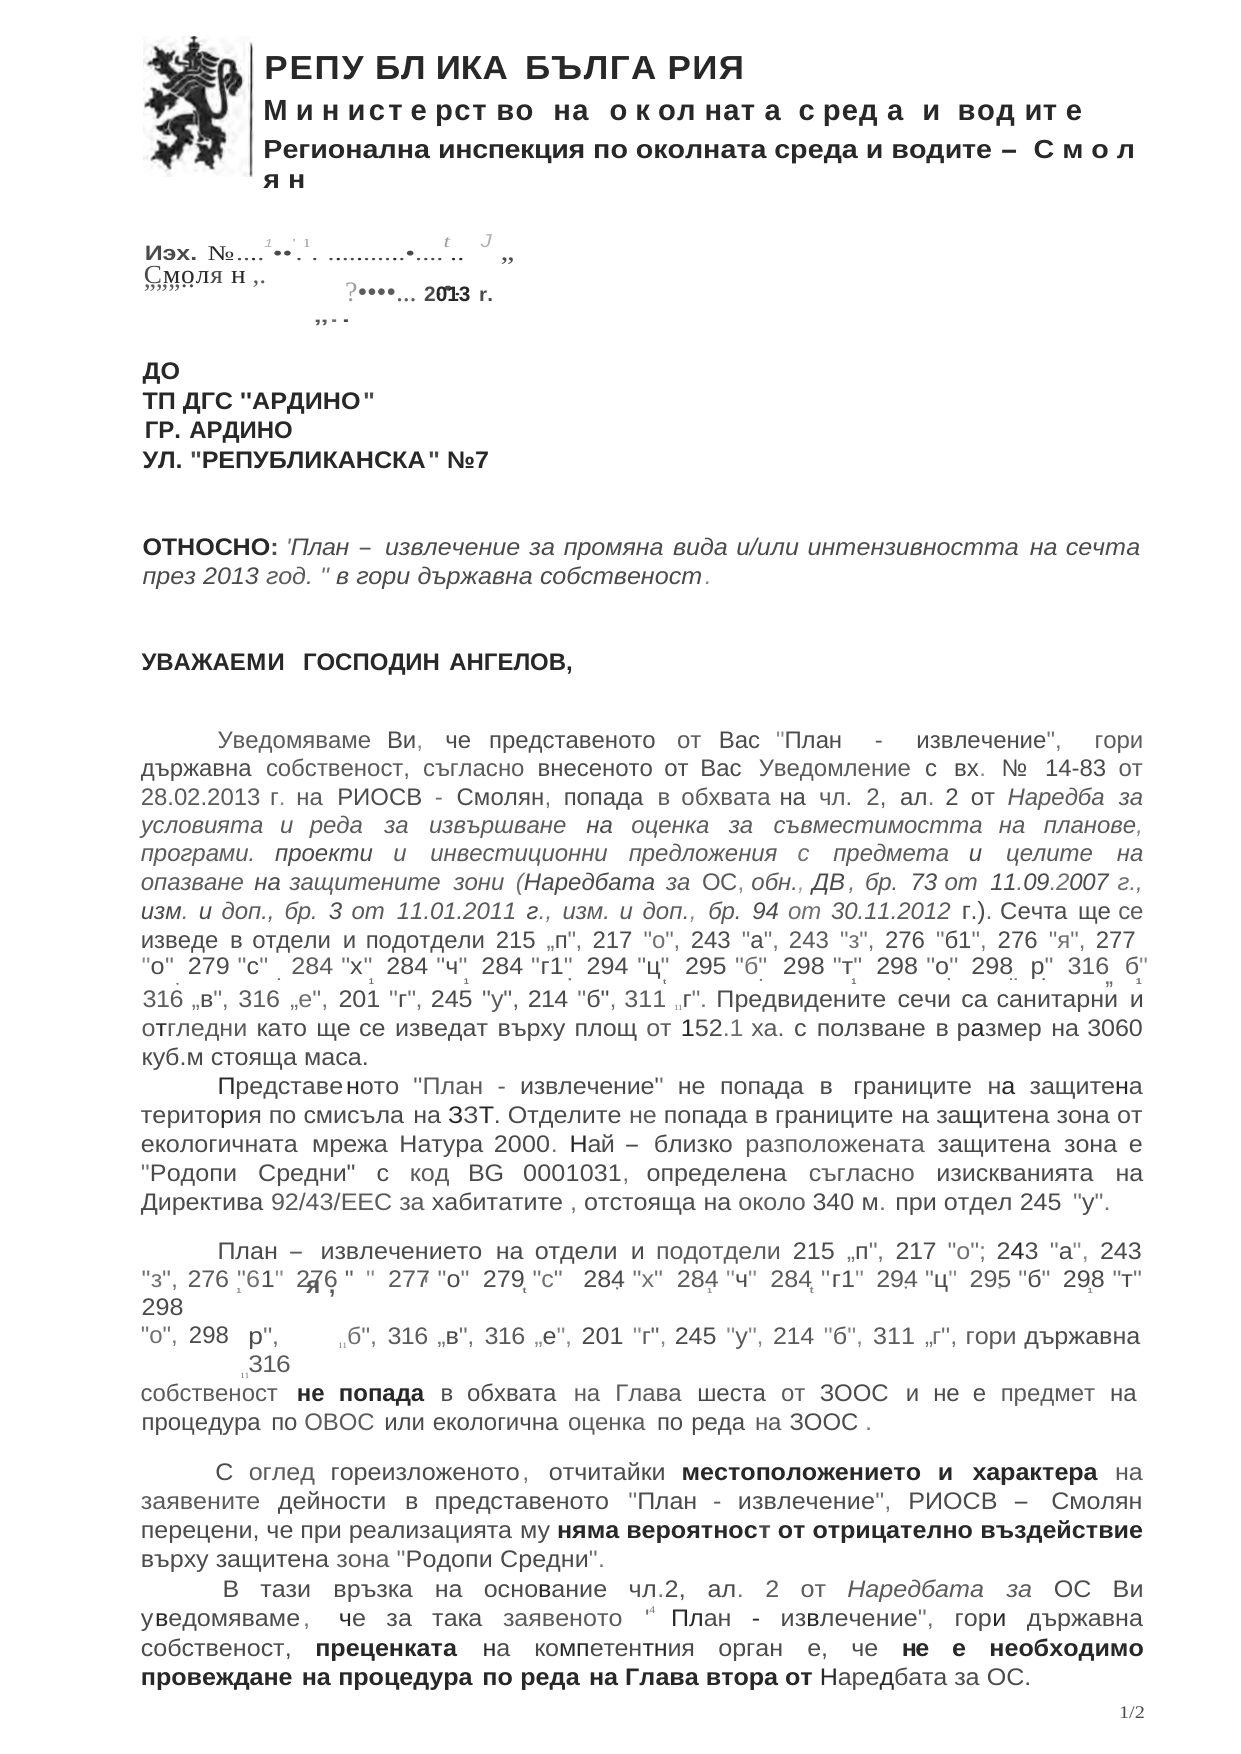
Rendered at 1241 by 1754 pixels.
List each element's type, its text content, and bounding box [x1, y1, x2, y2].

text .•.. [434, 280, 1157, 299]
text УЛ. "РЕПУБЛИКАНСКА" №7 [142, 446, 1157, 474]
text 316 „в", 316 „е", 201 "г", 245 "у", 214 "б", 311 11г". Предвидените сечи са санитарни и отгледни като ще се изведат върху площ от 152.1 ха. с ползване в размер на 3060 куб.м стояща маса. [141, 985, 1144, 1071]
text "о" 279 "с" 284 "х" 284 "ч" 284 "г1" 294 "ц" 295 "б" 298 "т" 298 "о'' 298 р" 316 б" [141, 954, 1157, 979]
text ОТНОСНО: 'План - извлечение за промяна вида и/или интензивността на сечта през 2013 год. " в гори държавна собственост. [142, 533, 1141, 590]
text Уведомяваме Ви, че представеното от Вас "План - извлечение", гори държавна собственост, съгласно внесеното от Вас Уведомление с вх. № 14-83 от 28.02.2013 г. на РИОСВ - Смолян, попада в обхвата на чл. 2, ал. 2 от Наредба за условията и реда за извършване на оценка за съвместимостта на планове, програми. проекти и инвестиционни предложения с предмета и целите на опазване на защитените зони (Наредбата за ОС, обн., ДВ, бр. 73 от 11.09.2007 г., изм. и доп., бр. 3 от 11.01.2011 г., изм. и доп., бр. 94 от 30.11.2012 г.). Сечта ще се изведе в отдели и подотдели 215 „п", 217 "о", 243 "а", 243 "з", 276 "б1", 276 "я", 277 [141, 726, 1143, 953]
text 1/2 [129, 1702, 1145, 1722]
text собственост не попада в обхвата на Глава шеста от ЗООС и не е предмет на процедура по ОВОС или екологична оценка по реда на ЗООС . [140, 1379, 1157, 1435]
text Регионална инспекция по околната среда и водите - С м о л я н [263, 134, 1157, 194]
text "о", 298 [141, 1321, 229, 1349]
text ТП ДГС ''АРДИНО" ГР. АРДИНО [142, 387, 406, 444]
text Представеното ''План - извлечение'' не попада в границите на защитена територия по смисъла на ЗЗТ. Отделите не попада в границите на защитена зона от екологичната мрежа Натура 2000. Най - близко разположената защитена зона е "Родопи Средни" с код BG 0001031, определена съгласно изискванията на Директива 92/43/ЕЕС за хабитатите , отстояща на около 340 м. при отдел 245 "у". [141, 1072, 1143, 1216]
text План - извлечението на отдели и подотдели 215 „п", 217 "о"; 243 "а", 243 "з", 276 "61" 276 " " 277 "о" 279 "с" 284 "х" 284 "ч" 284 ''г1" 294 "ц" 295 "б" 298 "т" 298 [141, 1237, 1142, 1320]
text РЕПУ БЛ ИКА БЪЛГА РИЯ [264, 48, 1157, 86]
text б", 316 „в", 316 „е", 201 "г", 245 "у", 214 "б", 311 „г'', гори държавна [347, 1322, 1157, 1350]
text В тази връзка на основание чл.2, ал. 2 от Наредбата за ОС Ви уведомяваме, че за така заявеното '4 План - извлечение", гори държавна собственост, преценката на компетентния орган е, че не е необходимо провеждане на процедура по реда на Глава втора от Наредбата за ОС. [141, 1574, 1143, 1691]
text УВАЖАЕМИ ГОСПОДИН АНГЕЛОВ, [141, 648, 1157, 676]
text „.. [314, 302, 1157, 327]
picture [143, 36, 254, 177]
text р", 316 [248, 1322, 329, 1377]
subtitle М и н ист е рст во на о к ол нат а с ред а и вод ит е [263, 93, 1157, 126]
text С оглед гореизложеното, отчитайки местоположението и характера на заявените дейности в представеното "План - извлечение", РИОСВ - Смолян перецени, че при реализацията му няма вероятност от отрицателно въздействие върху защитена зона "Родопи Средни". [141, 1458, 1143, 1573]
text ДО [142, 357, 1157, 385]
